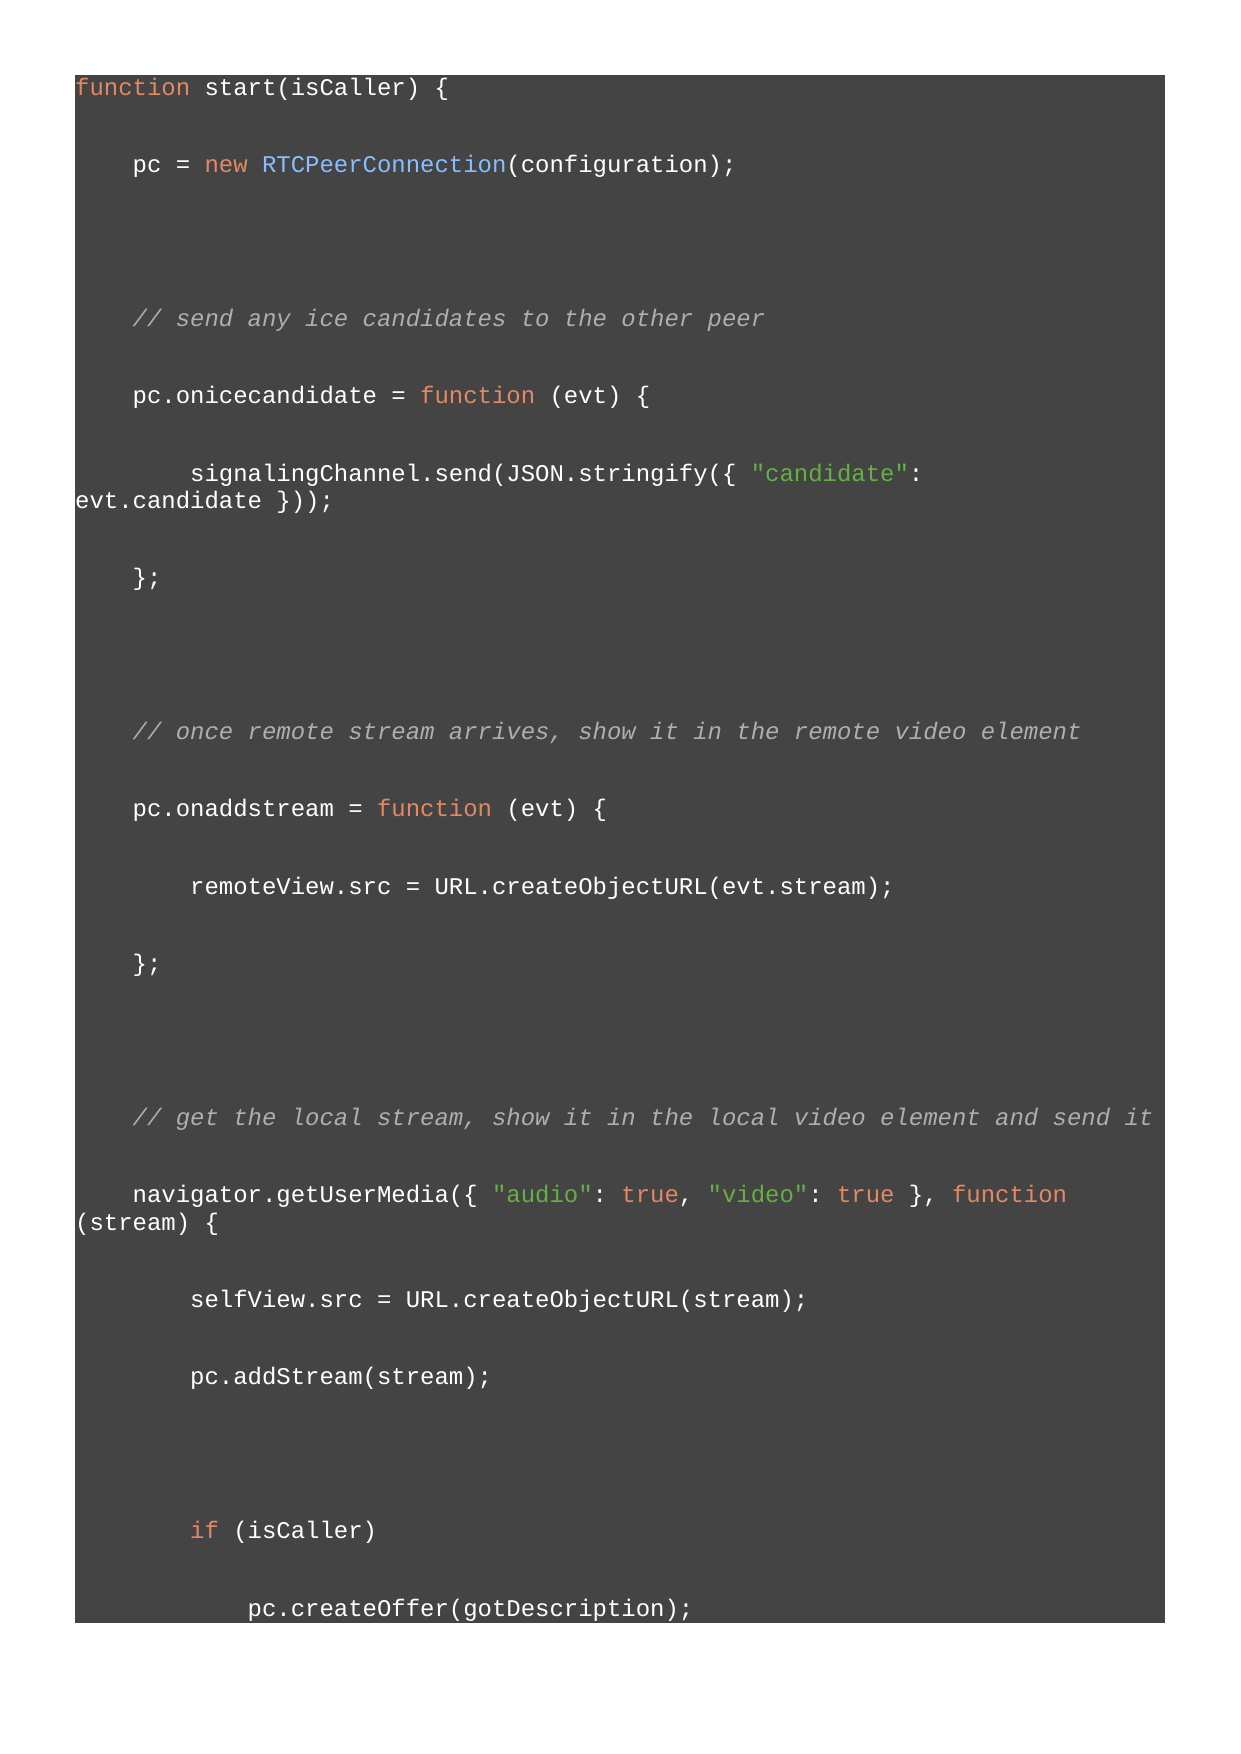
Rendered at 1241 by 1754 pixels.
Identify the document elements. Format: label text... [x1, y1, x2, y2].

text signalingChannel.send(JSON.stringify({ "candidate": evt.candidate })); [75, 461, 1165, 515]
text pc.onicecandidate = function (evt) { [75, 384, 1165, 411]
text pc.createOffer(gotDescription); [75, 1596, 1165, 1623]
text if (isCaller) [75, 1519, 1165, 1546]
text pc = new RTCPeerConnection(configuration); [75, 152, 1165, 179]
text selfView.src = URL.createObjectURL(stream); [75, 1287, 1165, 1314]
text remoteView.src = URL.createObjectURL(evt.stream); [75, 874, 1165, 901]
text }; [75, 565, 1165, 592]
text // send any ice candidates to the other peer [75, 307, 1165, 334]
text pc.onaddstream = function (evt) { [75, 797, 1165, 824]
text // once remote stream arrives, show it in the remote video element [75, 720, 1165, 747]
text }; [75, 951, 1165, 978]
text pc.addStream(stream); [75, 1364, 1165, 1392]
text navigator.getUserMedia({ "audio": true, "video": true }, function (stream) { [75, 1183, 1165, 1237]
text function start(isCaller) { [75, 75, 1165, 102]
text // get the local stream, show it in the local video element and send it [75, 1106, 1165, 1133]
